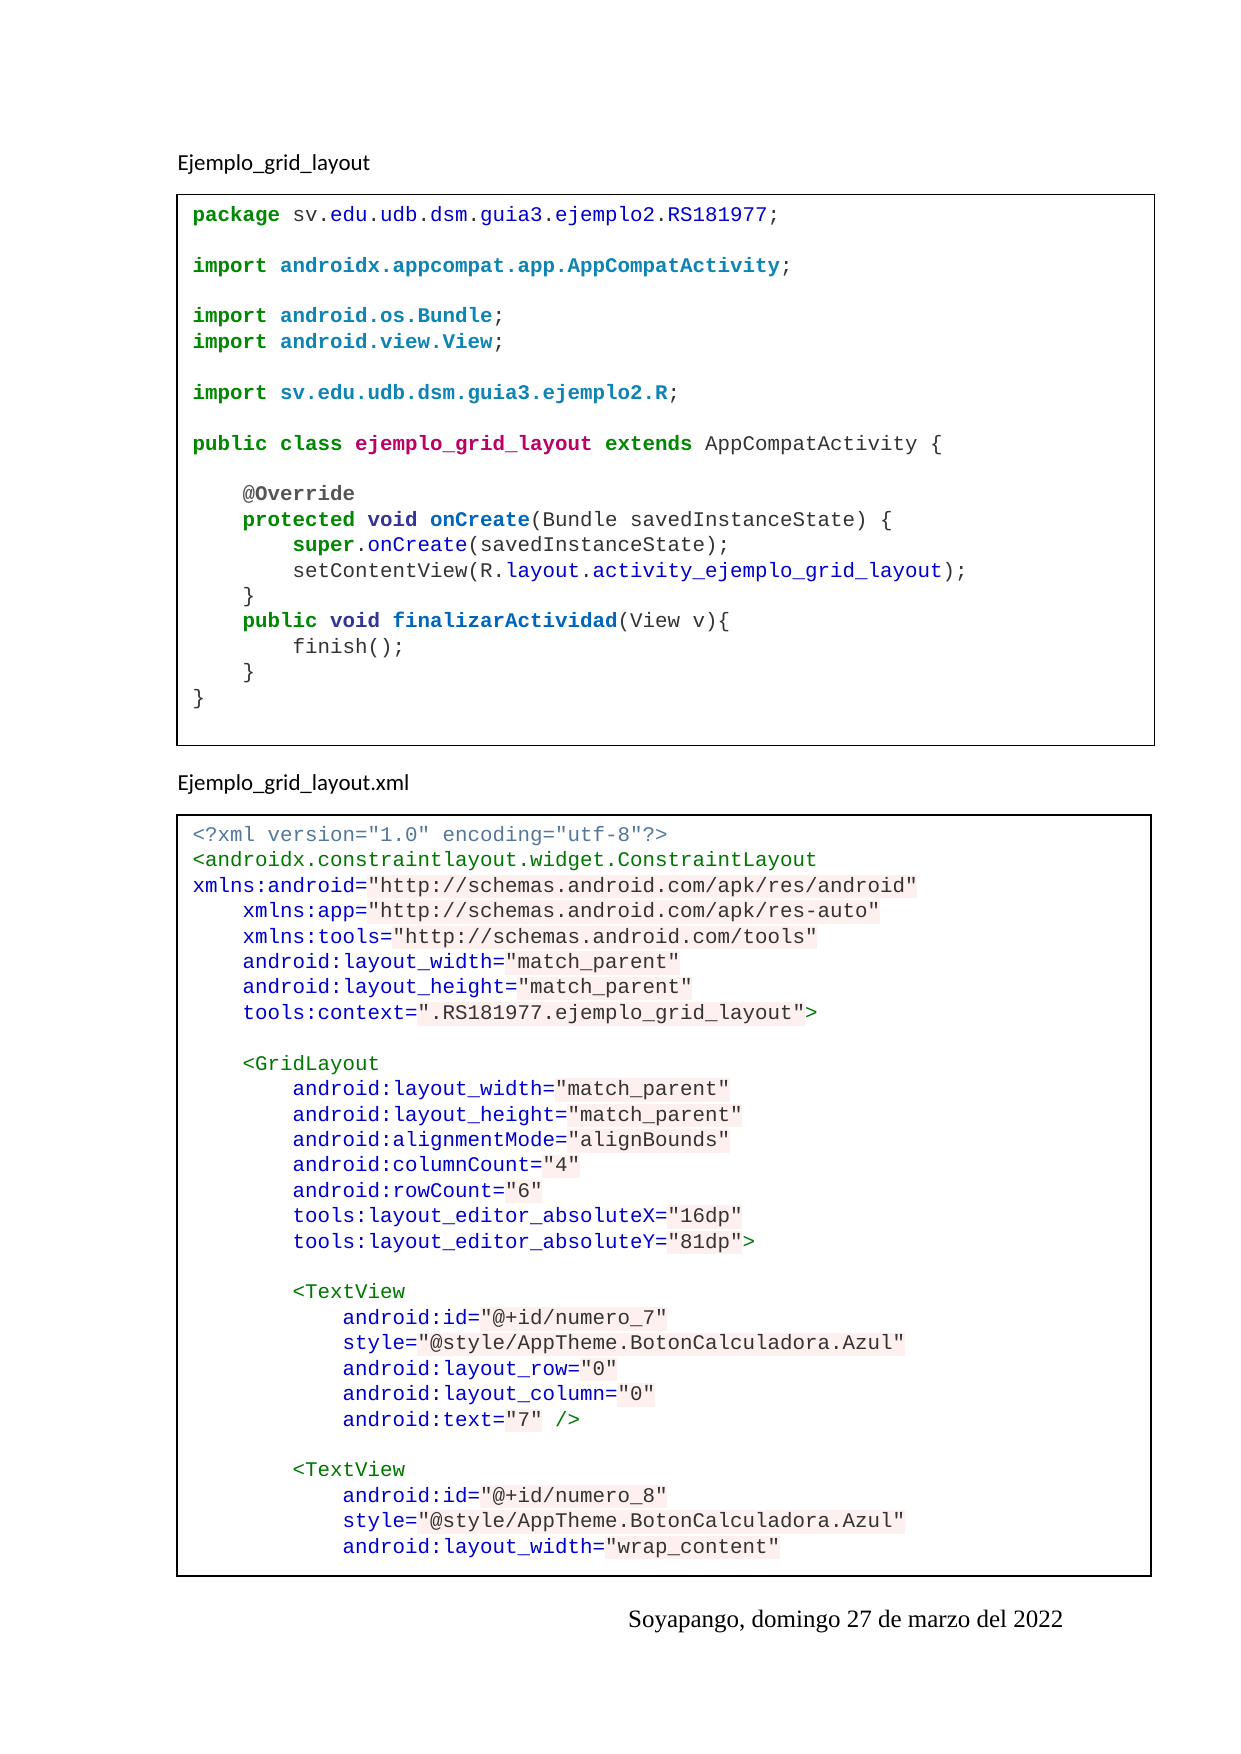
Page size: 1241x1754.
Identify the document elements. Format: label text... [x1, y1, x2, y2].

text Ejemplo_grid_layout [177, 148, 1063, 176]
text Ejemplo_grid_layout.xml [177, 768, 1063, 796]
